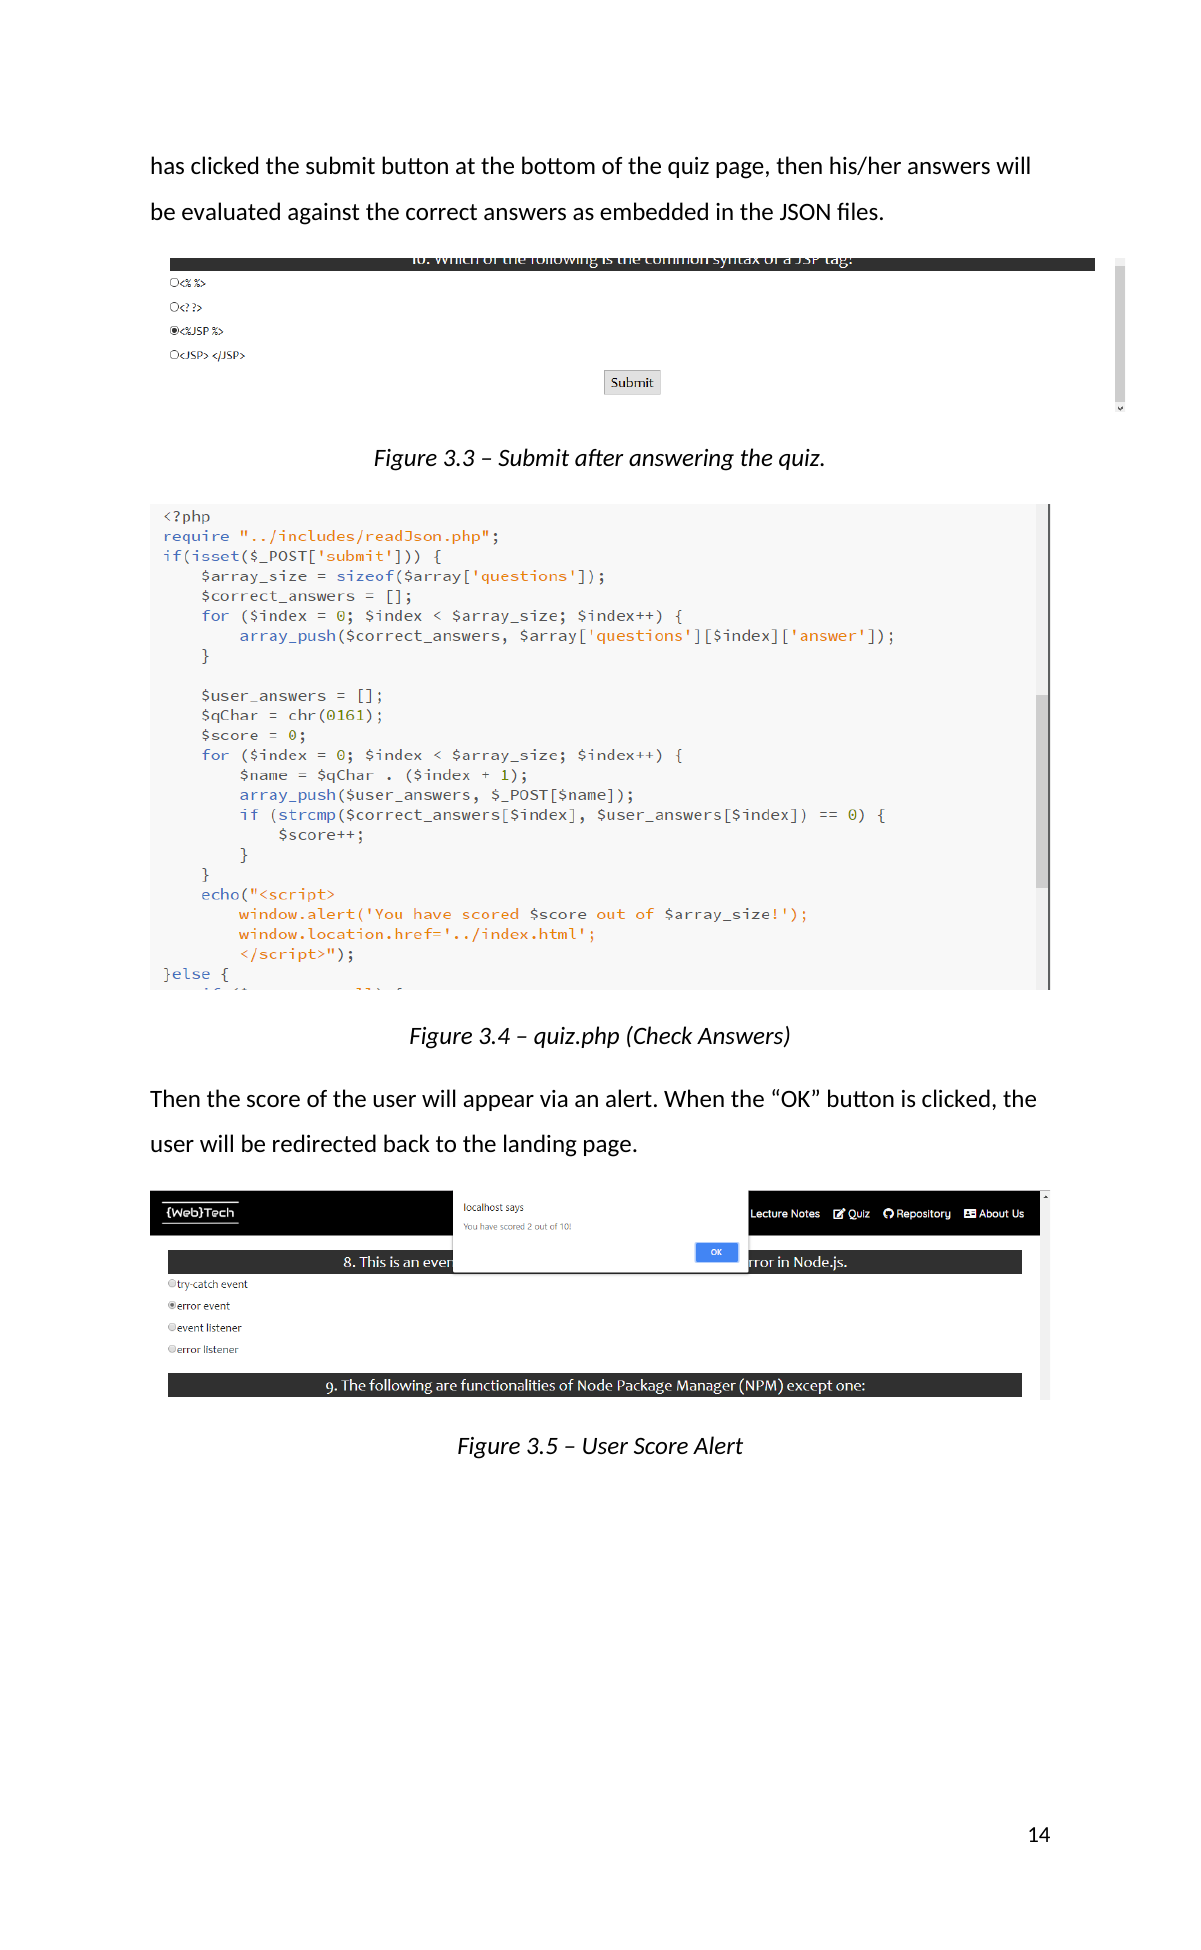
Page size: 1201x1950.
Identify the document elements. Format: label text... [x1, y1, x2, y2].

text Figure 3.4 – quiz.php (Check Answers) [150, 1020, 1050, 1051]
picture [150, 258, 1125, 412]
text Figure 3.3 – Submit after answering the quiz. [150, 442, 1050, 473]
text Figure 3.5 – User Score Alert [150, 1430, 1050, 1461]
picture [150, 504, 1050, 990]
text Then the score of the user will appear via an alert. When the “OK” button is clicked, the user will be redirected back to the landing page. [150, 1083, 1050, 1159]
picture [150, 1190, 1050, 1400]
